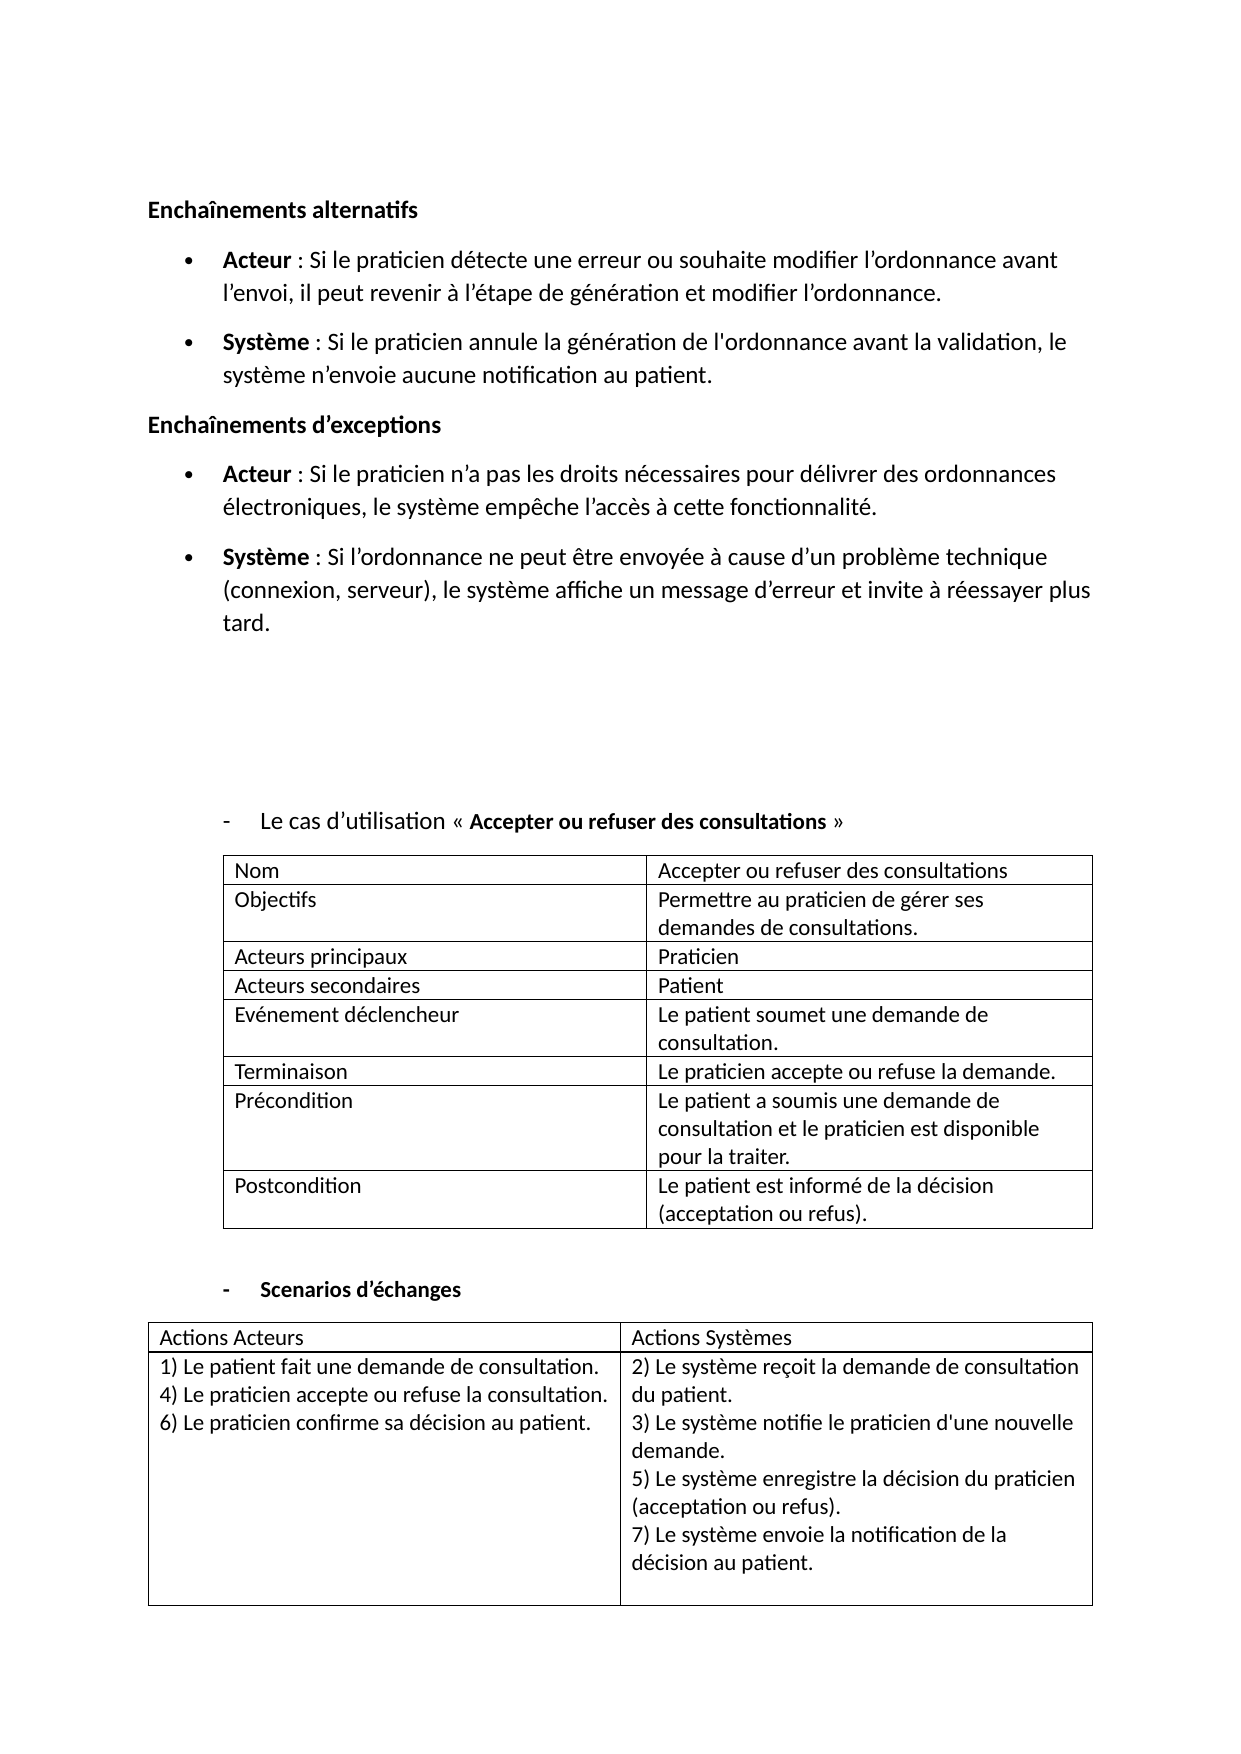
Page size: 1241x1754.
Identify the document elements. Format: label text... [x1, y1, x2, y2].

table_cell Postcondition [224, 1171, 646, 1227]
table_cell 1) Le patient fait une demande de consultation. 4) Le praticien accepte ou refuse la consultation. 6) Le praticien confirme sa décision au patient. [149, 1353, 620, 1604]
list Scenarios d’échanges [223, 1275, 1093, 1303]
table_cell Permettre au praticien de gérer ses demandes de consultations. [647, 885, 1092, 941]
table_header Accepter ou refuser des consultations [647, 856, 1092, 884]
text Enchaînements d’exceptions [148, 409, 1093, 439]
text Enchaînements alternatifs [148, 194, 1093, 225]
table_cell Acteurs principaux [224, 942, 646, 970]
table_header Nom [224, 856, 646, 884]
list Le cas d’utilisation « Accepter ou refuser des consultations » [223, 805, 1093, 836]
list Acteur : Si le praticien détecte une erreur ou souhaite modifier l’ordonnance avant l’envoi, il peut revenir à l’étape de génération et modifier l’ordonnance. [185, 244, 1093, 307]
table_header Actions Acteurs [149, 1323, 620, 1351]
table_cell Patient [647, 971, 1092, 999]
table_header Actions Systèmes [621, 1323, 1092, 1351]
table_cell Précondition [224, 1086, 646, 1170]
table_cell Objectifs [224, 885, 646, 941]
table_cell Le praticien accepte ou refuse la demande. [647, 1057, 1092, 1085]
table_cell Acteurs secondaires [224, 971, 646, 999]
list Acteur : Si le praticien n’a pas les droits nécessaires pour délivrer des ordonnances électroniques, le système empêche l’accès à cette fonctionnalité. [185, 459, 1093, 522]
table_cell Praticien [647, 942, 1092, 970]
list Système : Si l’ordonnance ne peut être envoyée à cause d’un problème technique (connexion, serveur), le système affiche un message d’erreur et invite à réessayer plus tard. [185, 541, 1093, 637]
table_cell Terminaison [224, 1057, 646, 1085]
table_cell Le patient est informé de la décision (acceptation ou refus). [647, 1171, 1092, 1227]
table_cell 2) Le système reçoit la demande de consultation du patient. 3) Le système notifie le praticien d'une nouvelle demande. 5) Le système enregistre la décision du praticien (acceptation ou refus). 7) Le système envoie la notification de la décision au patient. [621, 1353, 1092, 1604]
list Système : Si le praticien annule la génération de l'ordonnance avant la validation, le système n’envoie aucune notification au patient. [185, 327, 1093, 390]
table_cell Le patient a soumis une demande de consultation et le praticien est disponible pour la traiter. [647, 1086, 1092, 1170]
table_cell Le patient soumet une demande de consultation. [647, 1000, 1092, 1056]
table_cell Evénement déclencheur [224, 1000, 646, 1056]
